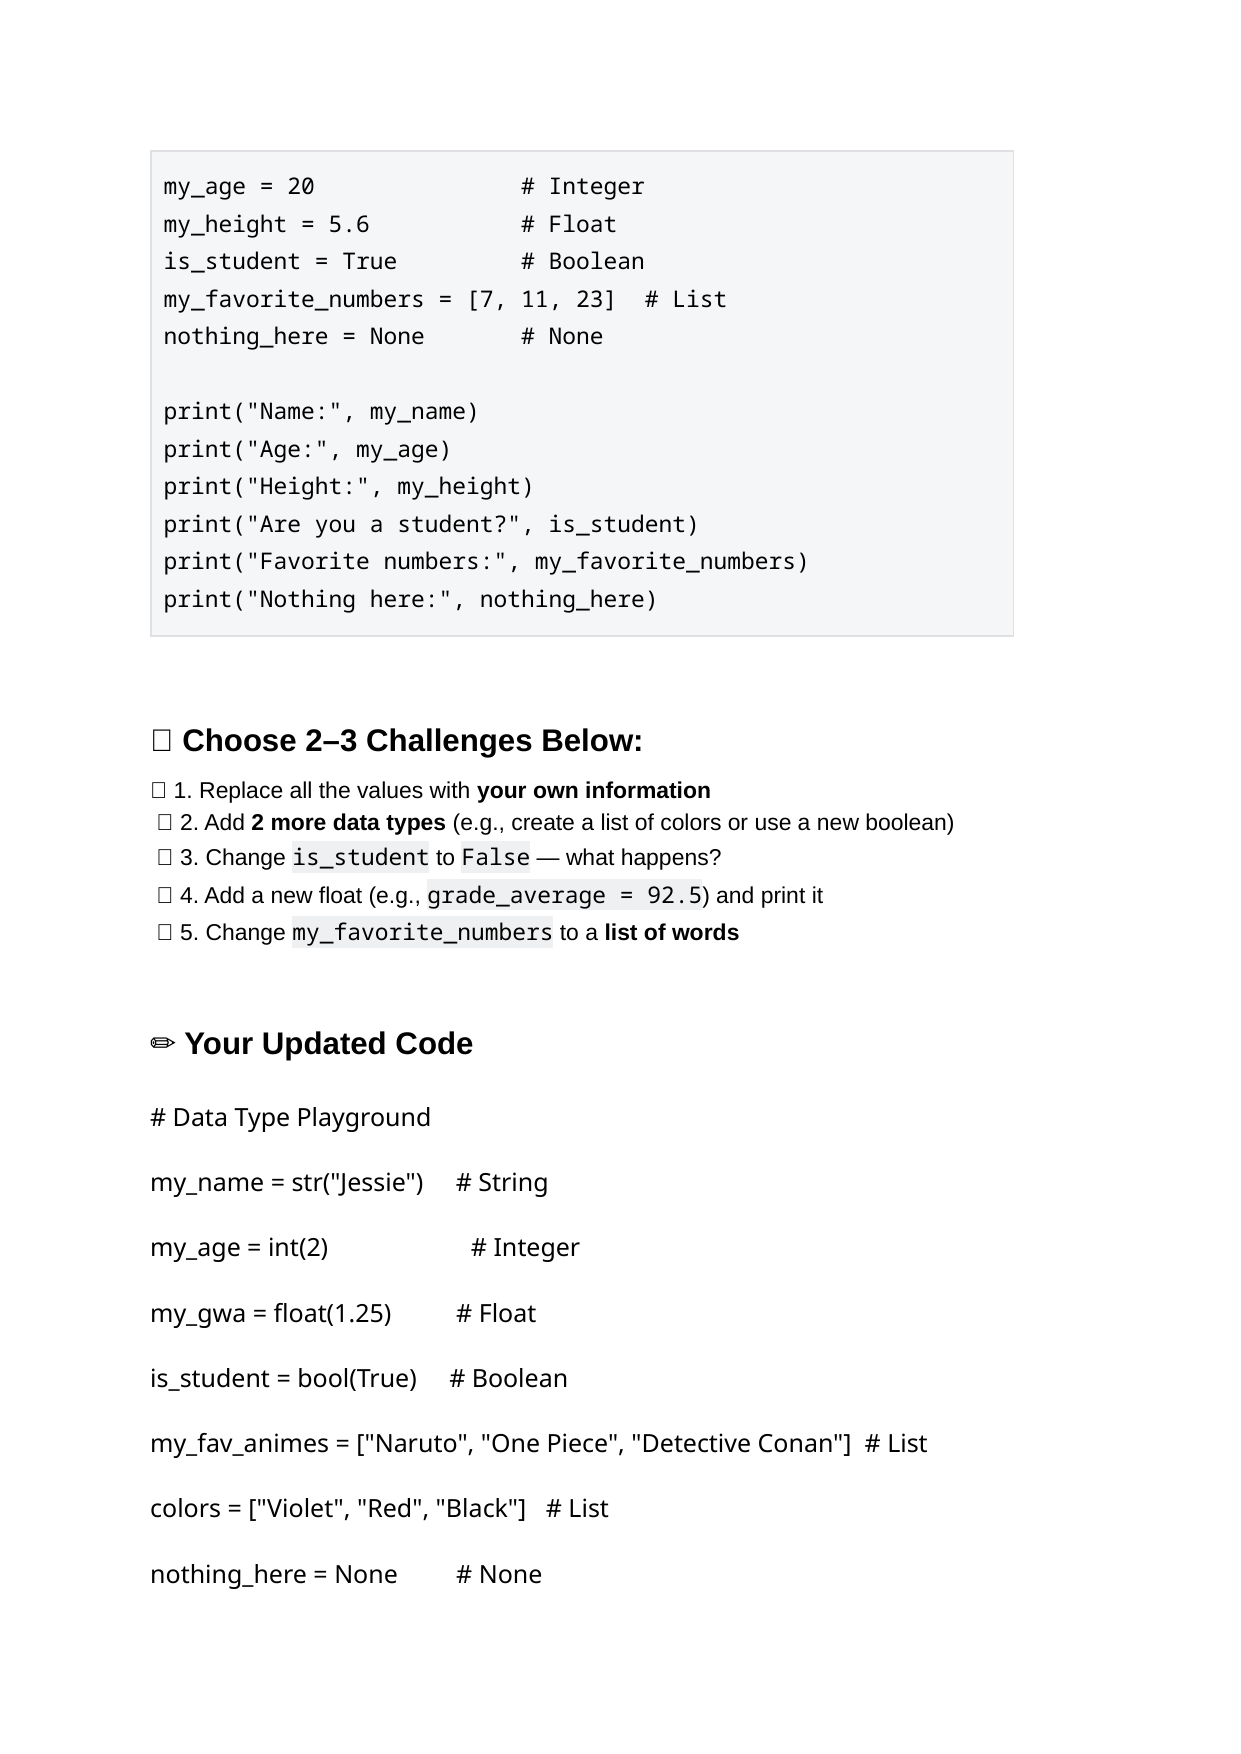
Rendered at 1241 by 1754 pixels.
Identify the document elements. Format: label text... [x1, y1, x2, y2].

text ✏️ Your Updated Code [150, 1025, 1090, 1061]
text my_gwa = float(1.25) # Float [150, 1295, 1090, 1329]
text my_name = str("Jessie") # String [150, 1164, 1090, 1199]
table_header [152, 152, 1013, 635]
text 🔲 1. Replace all the values with your own information 🔲 2. Add 2 more data types (e.g., create a list of colors or use a new boolean) 🔲 3. Change is_student to False — what happens? 🔲 4. Add a new float (e.g., grade_average = 92.5) and print it 🔲 5. Change my_favorite_numbers to a list of words [150, 777, 1090, 987]
text my_age = int(2) # Integer [150, 1230, 1090, 1264]
text my_fav_animes = ["Naruto", "One Piece", "Detective Conan"] # List [150, 1426, 1090, 1460]
text is_student = bool(True) # Boolean [150, 1361, 1090, 1394]
text colors = ["Violet", "Red", "Black"] # List [150, 1491, 1090, 1525]
text 🎯 Choose 2–3 Challenges Below: [150, 722, 1090, 757]
text nothing_here = None # None [150, 1556, 1090, 1591]
text # Data Type Playground [150, 1099, 1090, 1133]
